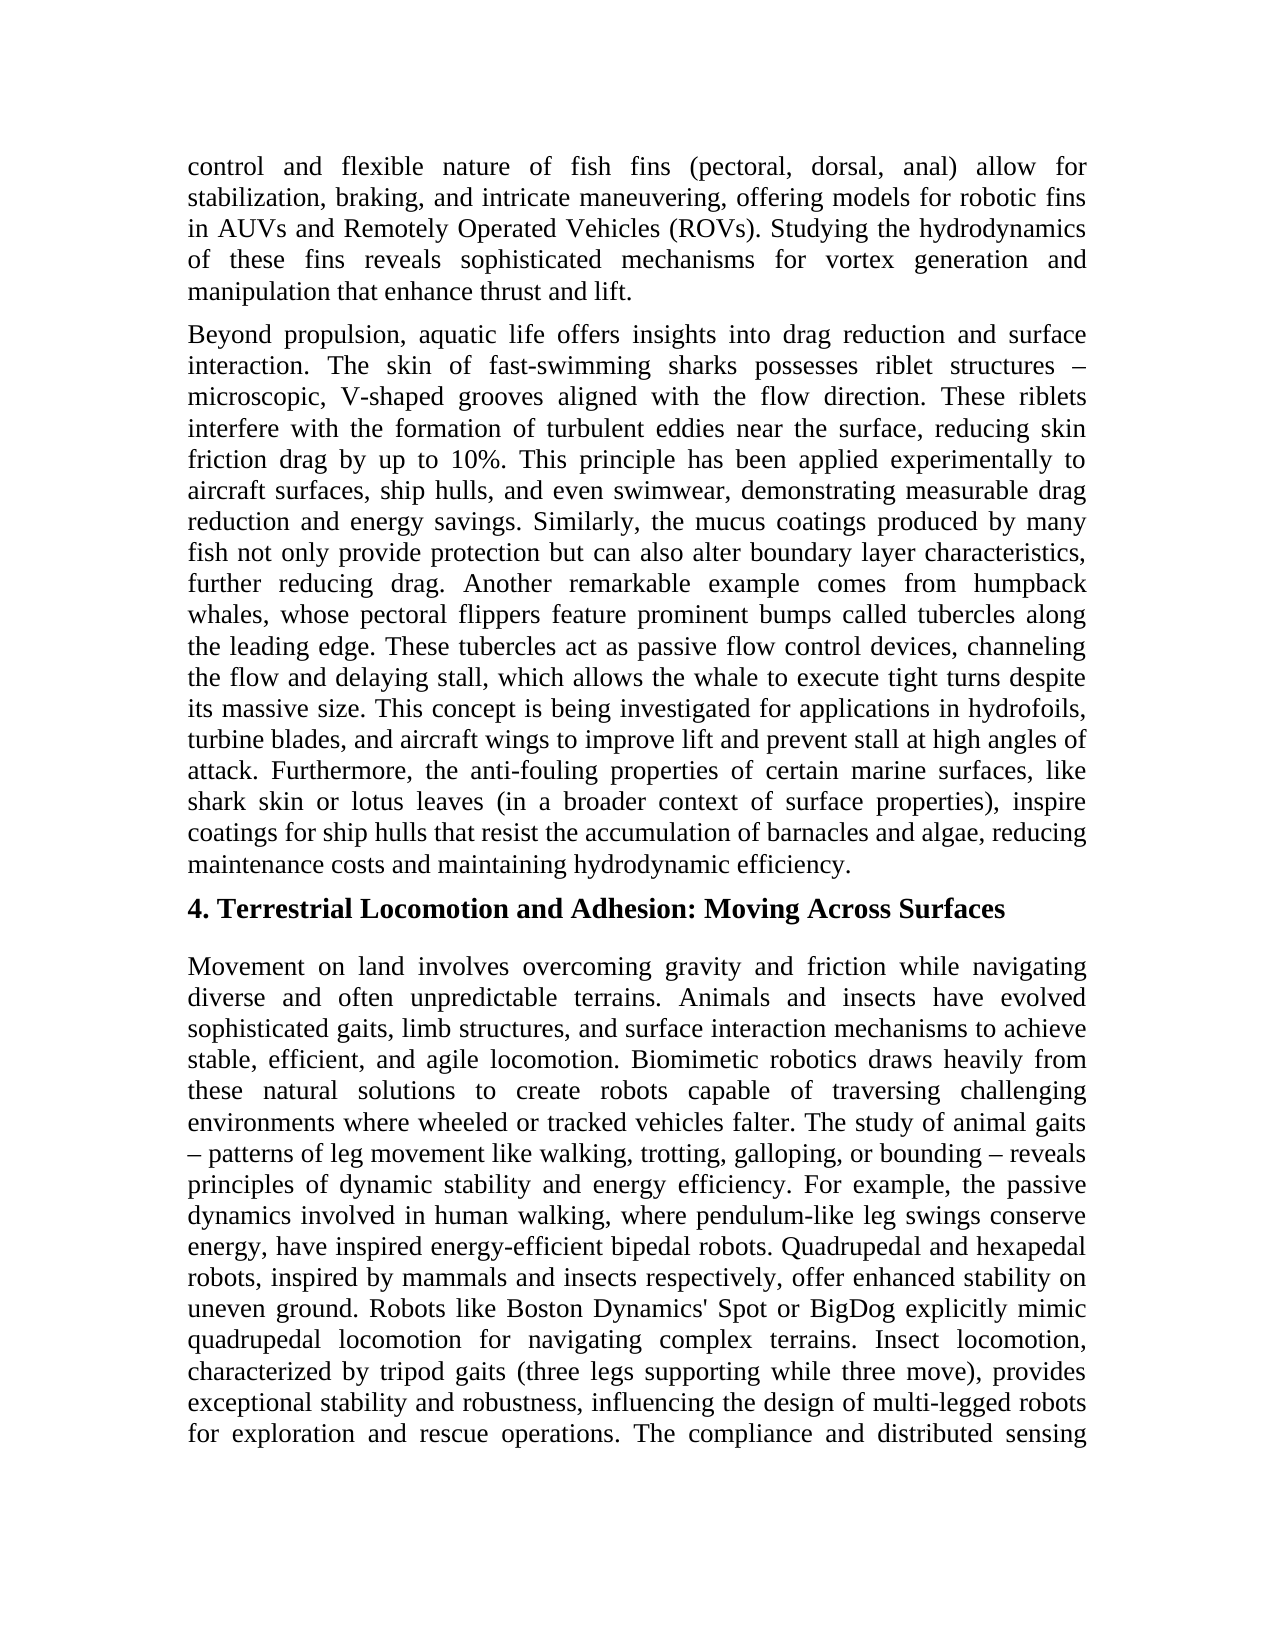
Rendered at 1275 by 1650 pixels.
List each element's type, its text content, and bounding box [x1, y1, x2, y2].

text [187, 950, 1087, 1448]
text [187, 150, 1087, 306]
text Beyond propulsion, aquatic life offers insights into drag reduction and surface interaction. The skin of fast-swimming sharks possesses riblet structures – microscopic, V-shaped grooves aligned with the flow direction. These riblets interfere with the formation of turbulent eddies near the surface, reducing skin friction drag by up to 10%. This principle has been applied experimentally to aircraft surfaces, ship hulls, and even swimwear, demonstrating measurable drag reduction and energy savings. Similarly, the mucus coatings produced by many fish not only provide protection but can also alter boundary layer characteristics, further reducing drag. Another remarkable example comes from humpback whales, whose pectoral flippers feature prominent bumps called tubercles along the leading edge. These tubercles act as passive flow control devices, channeling the flow and delaying stall, which allows the whale to execute tight turns despite its massive size. This concept is being investigated for applications in hydrofoils, turbine blades, and aircraft wings to improve lift and prevent stall at high angles of attack. Furthermore, the anti-fouling properties of certain marine surfaces, like shark skin or lotus leaves (in a broader context of surface properties), inspire coatings for ship hulls that resist the accumulation of barnacles and algae, reducing maintenance costs and maintaining hydrodynamic efficiency. [187, 318, 1087, 879]
text 4. Terrestrial Locomotion and Adhesion: Moving Across Surfaces [187, 891, 1087, 925]
